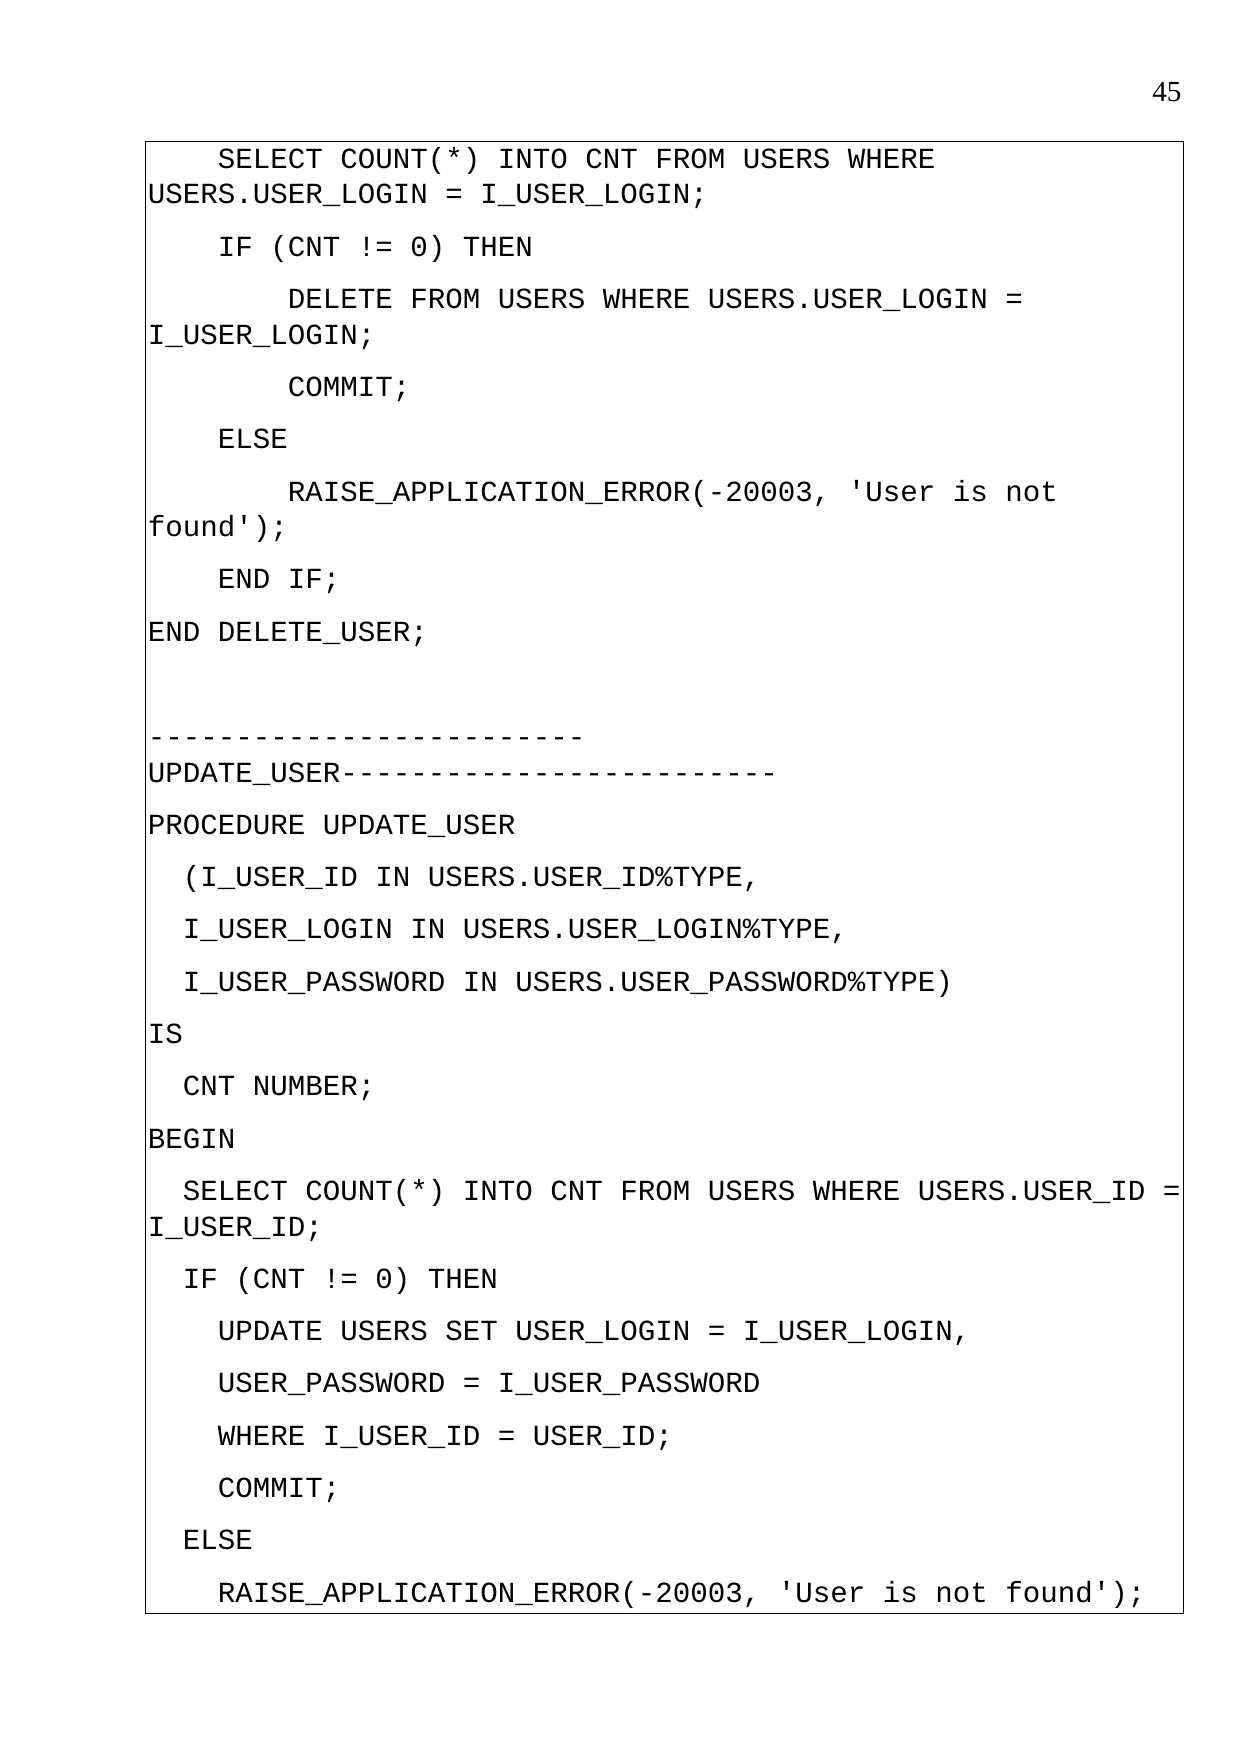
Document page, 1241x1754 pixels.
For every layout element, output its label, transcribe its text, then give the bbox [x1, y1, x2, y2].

text IF (CNT != 0) THEN [146, 229, 1183, 265]
text IS [146, 1016, 1183, 1052]
text CNT NUMBER; [146, 1068, 1183, 1104]
text PROCEDURE UPDATE_USER [146, 807, 1183, 843]
text I_USER_LOGIN IN USERS.USER_LOGIN%TYPE, [146, 911, 1183, 948]
text USER_PASSWORD = I_USER_PASSWORD [146, 1365, 1183, 1402]
text END DELETE_USER; [146, 614, 1183, 650]
text IF (CNT != 0) THEN [146, 1261, 1183, 1297]
text ELSE [146, 1522, 1183, 1558]
text COMMIT; [146, 369, 1183, 405]
text I_USER_PASSWORD IN USERS.USER_PASSWORD%TYPE) [146, 964, 1183, 1000]
text DELETE FROM USERS WHERE USERS.USER_LOGIN = I_USER_LOGIN; [146, 281, 1183, 353]
text -------------------------UPDATE_USER------------------------- [146, 719, 1183, 791]
text BEGIN [146, 1121, 1183, 1157]
text END IF; [146, 562, 1183, 598]
text RAISE_APPLICATION_ERROR(-20003, 'User is not found'); [146, 474, 1183, 545]
text (I_USER_ID IN USERS.USER_ID%TYPE, [146, 859, 1183, 895]
text SELECT COUNT(*) INTO CNT FROM USERS WHERE USERS.USER_LOGIN = I_USER_LOGIN; [146, 142, 1183, 213]
text RAISE_APPLICATION_ERROR(-20003, 'User is not found'); [146, 1574, 1183, 1613]
text SELECT COUNT(*) INTO CNT FROM USERS WHERE USERS.USER_ID = I_USER_ID; [146, 1173, 1183, 1245]
text ELSE [146, 421, 1183, 457]
text COMMIT; [146, 1470, 1183, 1506]
text WHERE I_USER_ID = USER_ID; [146, 1418, 1183, 1454]
text UPDATE USERS SET USER_LOGIN = I_USER_LOGIN, [146, 1313, 1183, 1349]
